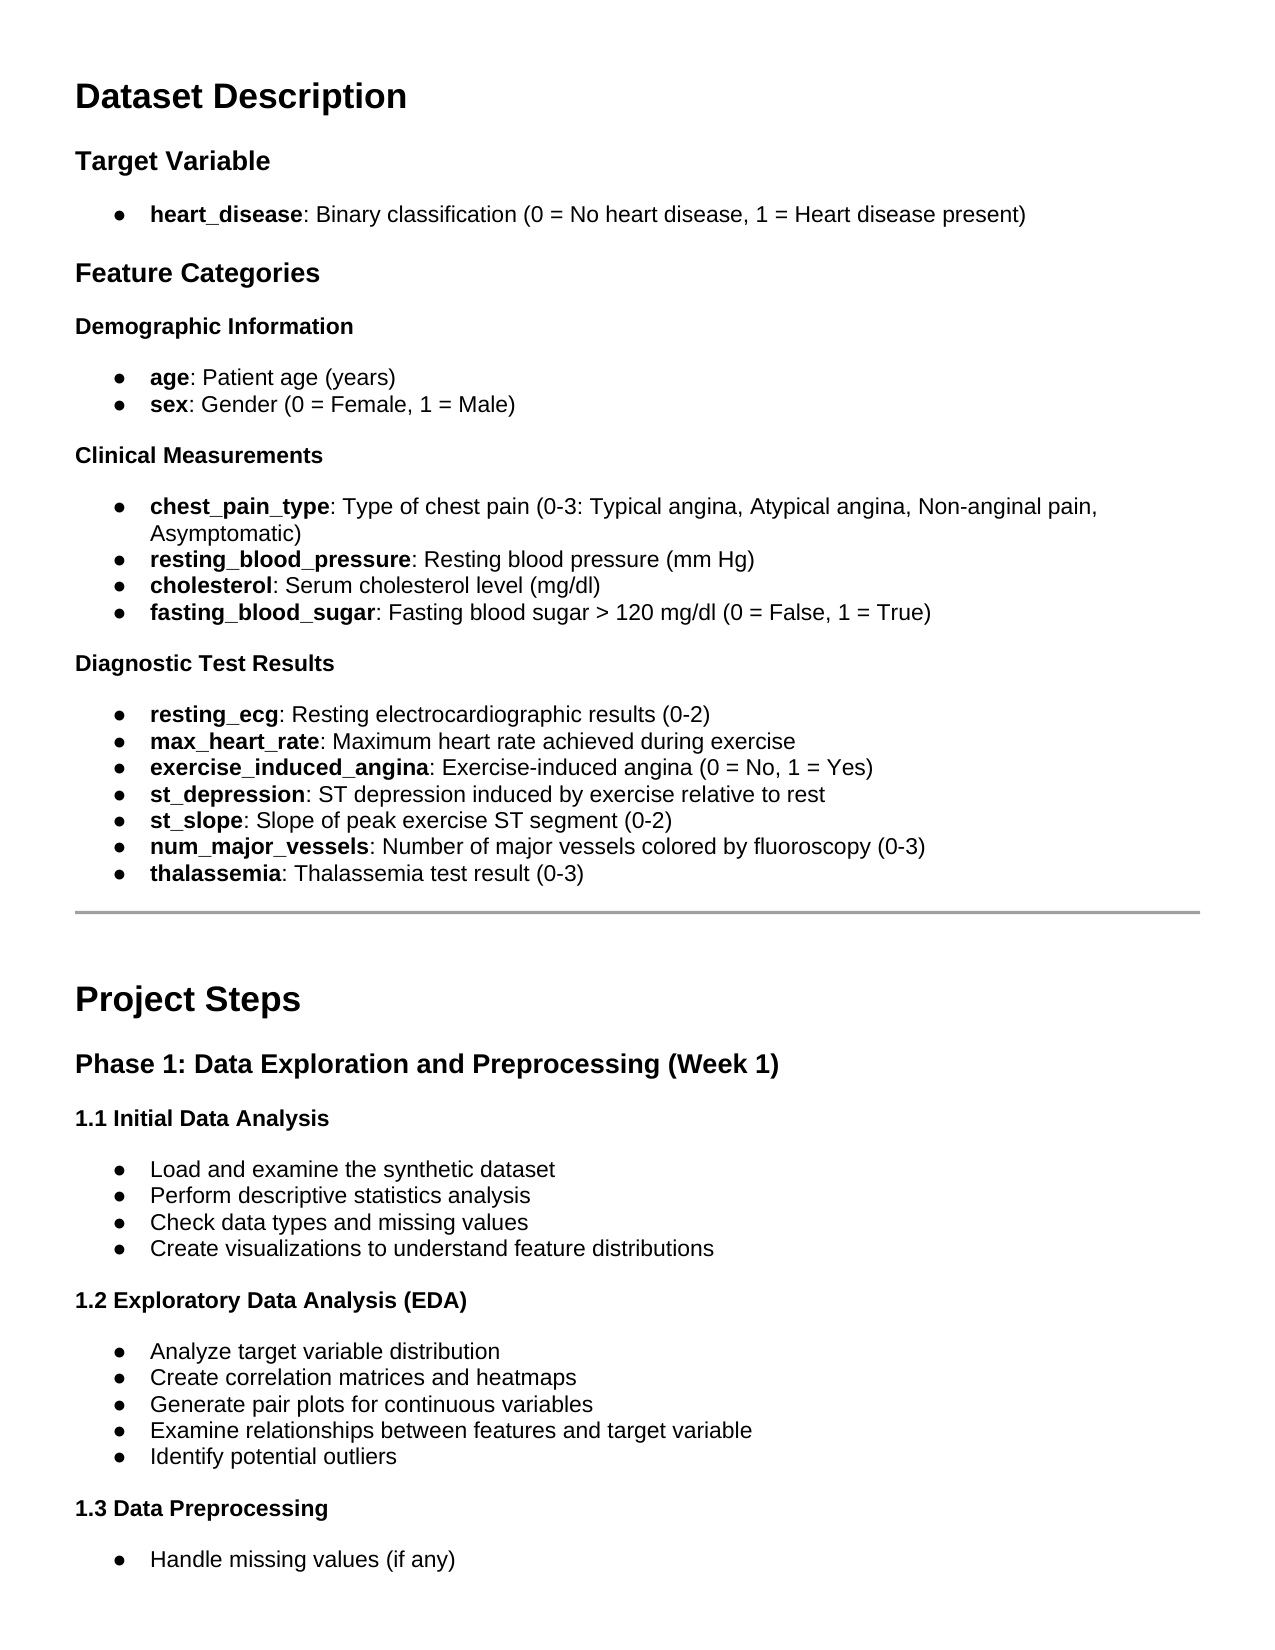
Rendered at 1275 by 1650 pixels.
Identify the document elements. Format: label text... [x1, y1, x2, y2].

list sex: Gender (0 = Female, 1 = Male) [112, 391, 1200, 417]
list num_major_vessels: Number of major vessels colored by fluoroscopy (0-3) [112, 833, 1200, 859]
list Check data types and missing values [112, 1209, 1200, 1235]
list age: Patient age (years) [112, 364, 1200, 391]
list Handle missing values (if any) [112, 1546, 1200, 1572]
subtitle Project Steps [75, 979, 1200, 1019]
subtitle Phase 1: Data Exploration and Preprocessing (Week 1) [75, 1048, 1200, 1080]
subtitle 1.3 Data Preprocessing [75, 1495, 1200, 1521]
list Identify potential outliers [112, 1443, 1200, 1470]
list Examine relationships between features and target variable [112, 1417, 1200, 1443]
subtitle Demographic Information [75, 313, 1200, 339]
list Generate pair plots for continuous variables [112, 1391, 1200, 1417]
subtitle 1.2 Exploratory Data Analysis (EDA) [75, 1287, 1200, 1313]
subtitle Target Variable [75, 145, 1200, 176]
list Create visualizations to understand feature distributions [112, 1235, 1200, 1262]
list thalassemia: Thalassemia test result (0-3) [112, 859, 1200, 886]
list chest_pain_type: Type of chest pain (0-3: Typical angina, Atypical angina, Non-anginal pain, Asymptomatic) [112, 493, 1200, 546]
list Perform descriptive statistics analysis [112, 1182, 1200, 1209]
subtitle Clinical Measurements [75, 442, 1200, 468]
list fasting_blood_sugar: Fasting blood sugar > 120 mg/dl (0 = False, 1 = True) [112, 599, 1200, 625]
subtitle 1.1 Initial Data Analysis [75, 1105, 1200, 1131]
list Load and examine the synthetic dataset [112, 1156, 1200, 1182]
subtitle Feature Categories [75, 257, 1200, 288]
list cholesterol: Serum cholesterol level (mg/dl) [112, 572, 1200, 599]
list Analyze target variable distribution [112, 1338, 1200, 1364]
subtitle Dataset Description [75, 75, 1200, 116]
list exercise_induced_angina: Exercise-induced angina (0 = No, 1 = Yes) [112, 754, 1200, 781]
list resting_blood_pressure: Resting blood pressure (mm Hg) [112, 546, 1200, 572]
list st_slope: Slope of peak exercise ST segment (0-2) [112, 807, 1200, 833]
list st_depression: ST depression induced by exercise relative to rest [112, 781, 1200, 807]
list max_heart_rate: Maximum heart rate achieved during exercise [112, 728, 1200, 754]
subtitle Diagnostic Test Results [75, 650, 1200, 676]
list Create correlation matrices and heatmaps [112, 1364, 1200, 1391]
list heart_disease: Binary classification (0 = No heart disease, 1 = Heart disease present) [112, 201, 1200, 227]
list resting_ecg: Resting electrocardiographic results (0-2) [112, 701, 1200, 728]
